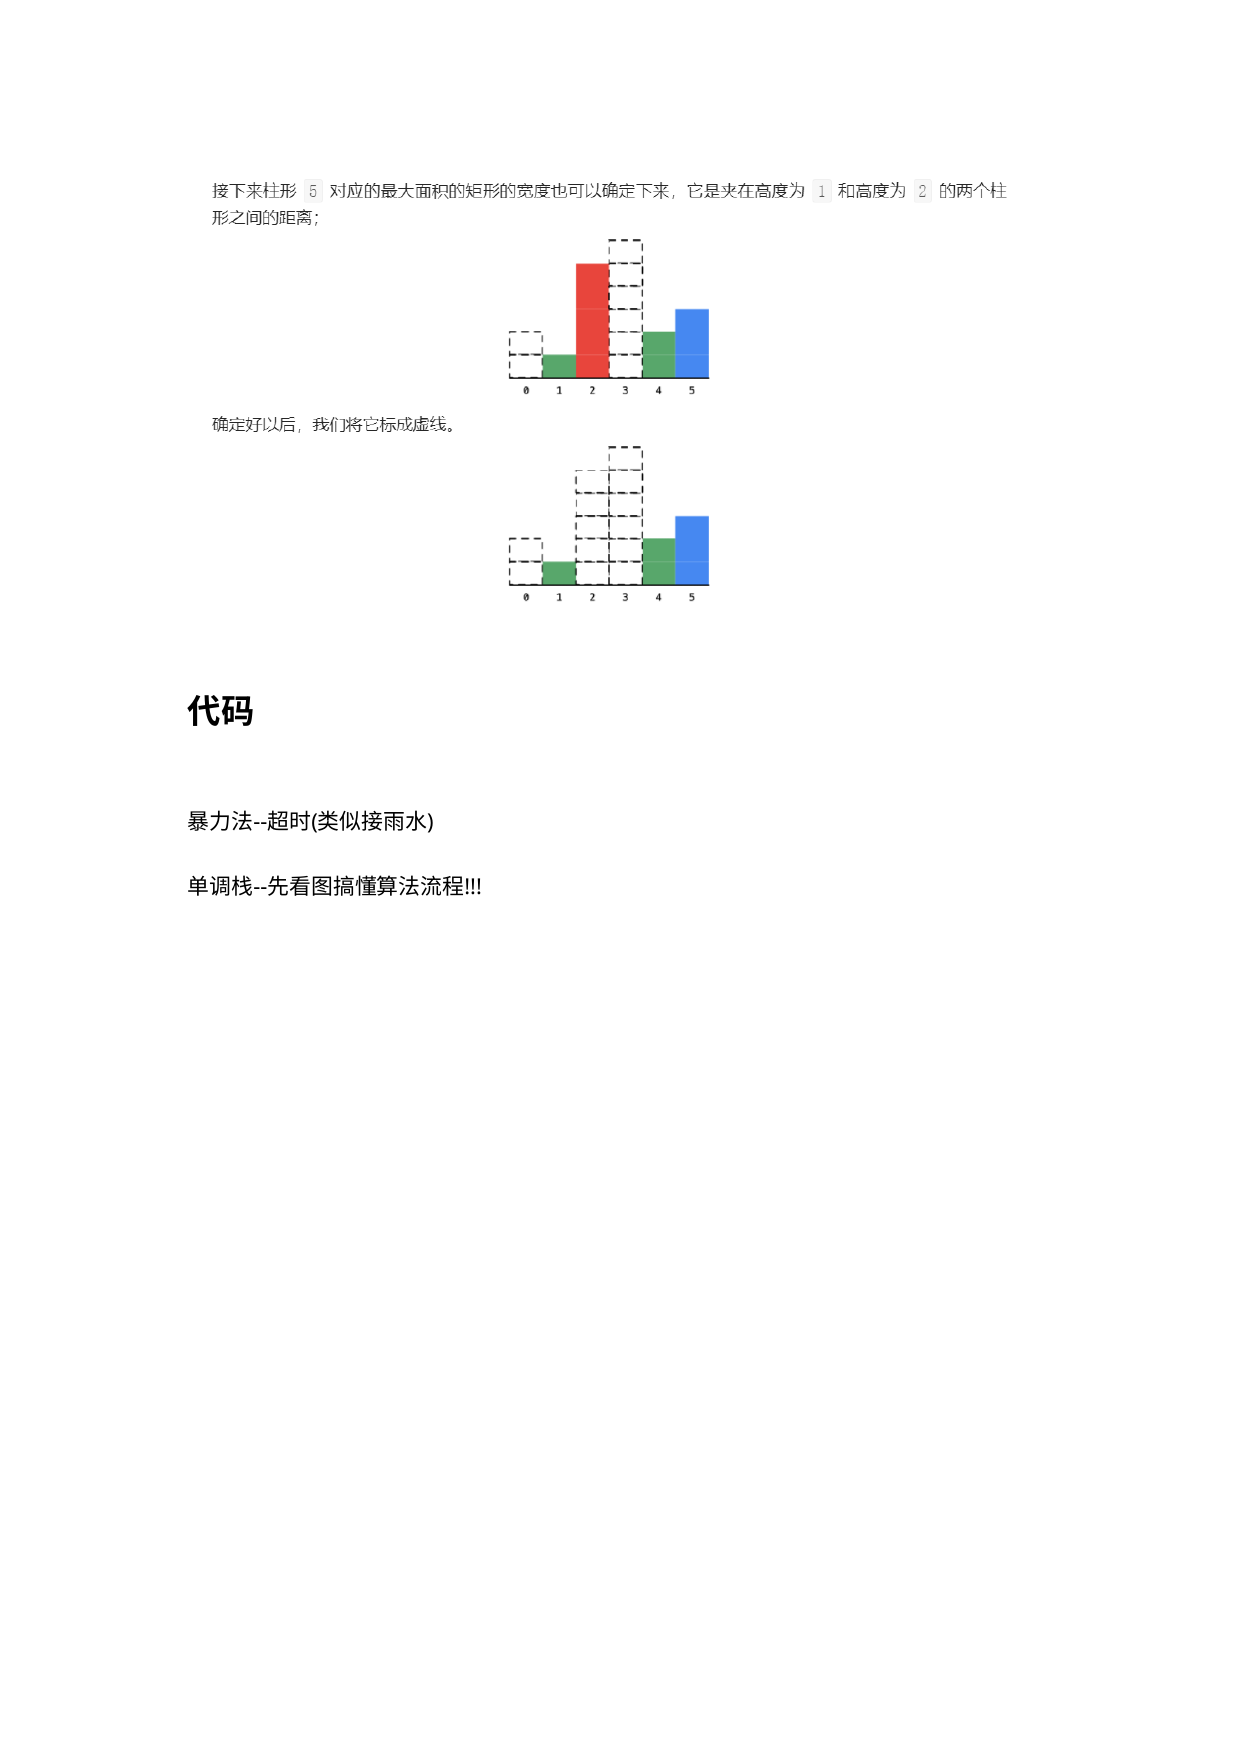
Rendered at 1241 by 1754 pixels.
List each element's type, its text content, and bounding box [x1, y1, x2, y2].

text 单调栈--先看图搞懂算法流程!!! [187, 869, 1053, 901]
picture [187, 162, 1053, 610]
subtitle 代码 [187, 677, 1053, 742]
text 暴力法--超时(类似接雨水) [187, 804, 1053, 836]
